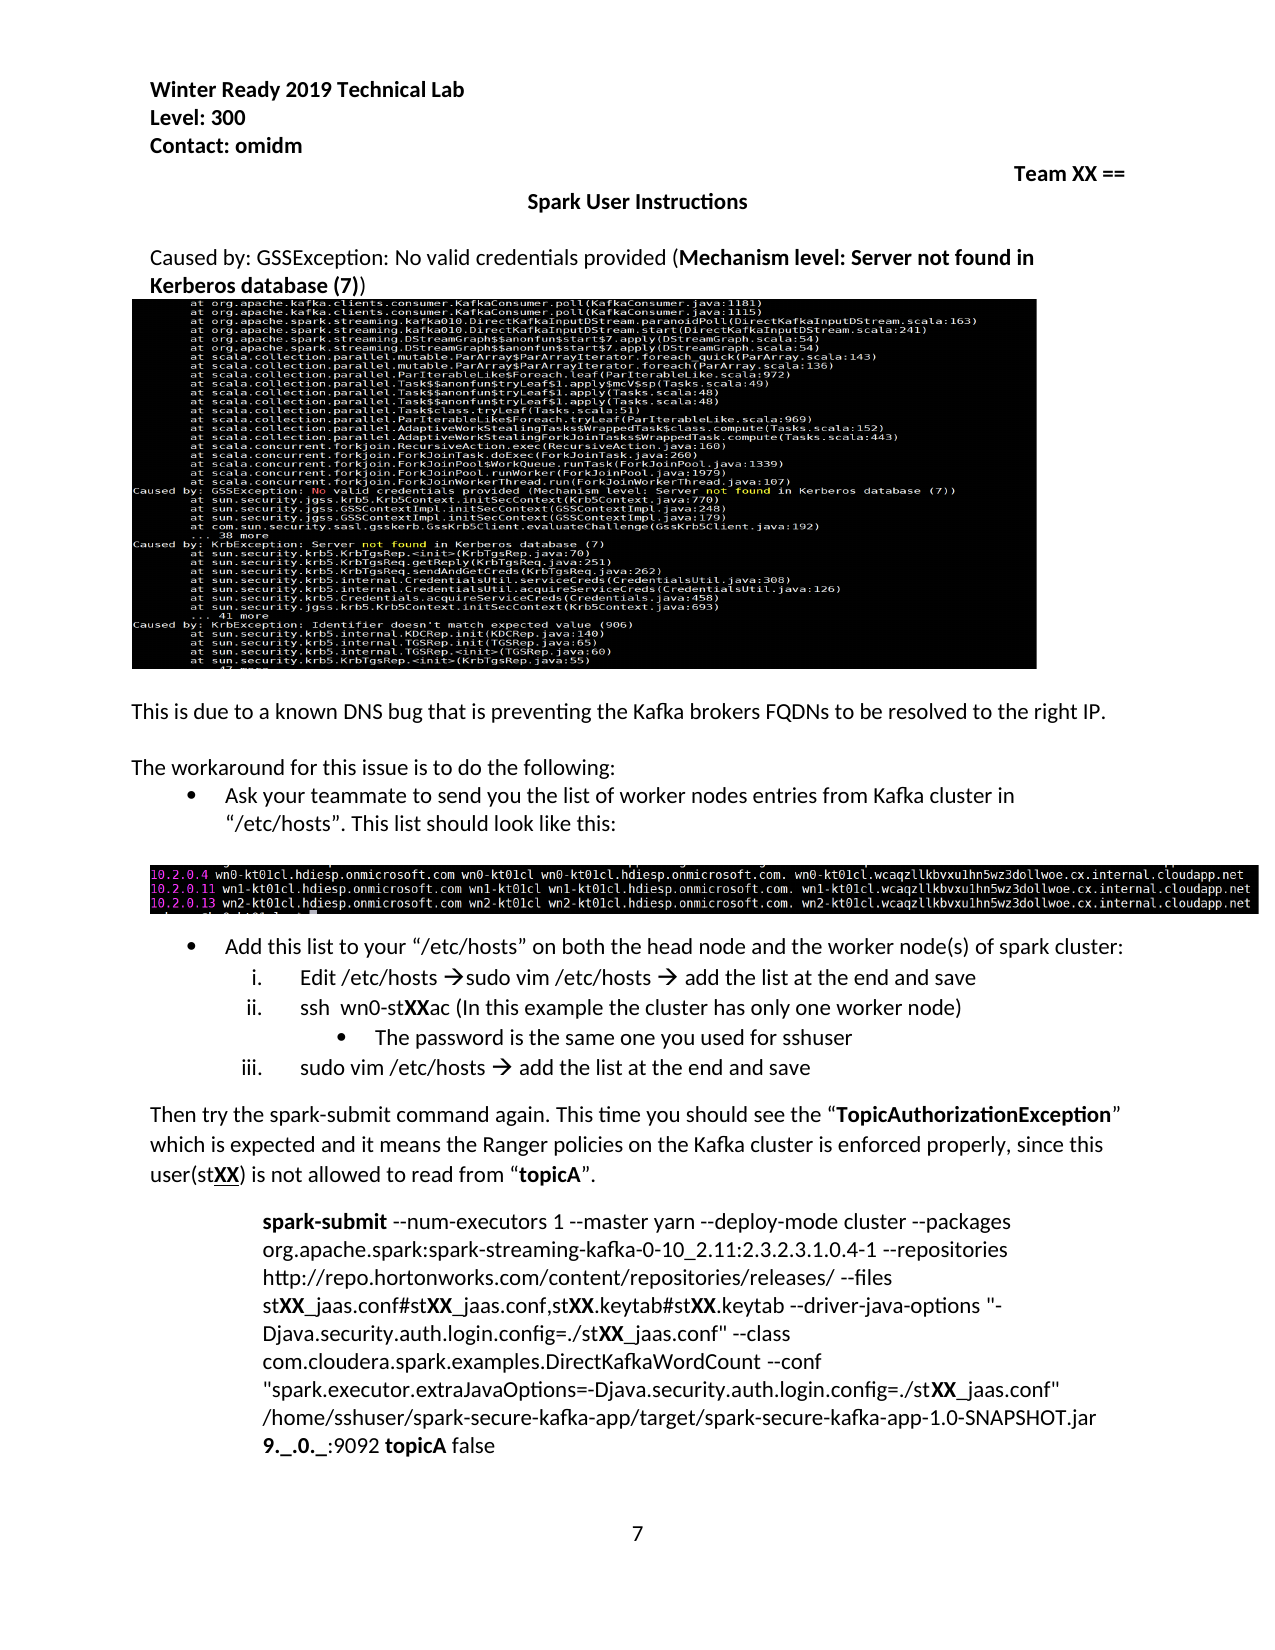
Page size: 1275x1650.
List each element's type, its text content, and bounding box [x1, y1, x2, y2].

text Then try the spark-submit command again. This time you should see the “TopicAuthorizationException” which is expected and it means the Ranger policies on the Kafka cluster is enforced properly, since this user(stXX) is not allowed to read from “topicA”. [150, 1100, 1125, 1188]
list sudo vim /etc/hosts add the list at the end and save [262, 1053, 1125, 1081]
list spark-submit --num-executors 1 --master yarn --deploy-mode cluster --packages org.apache.spark:spark-streaming-kafka-0-10_2.11:2.3.2.3.1.0.4-1 --repositories http://repo.hortonworks.com/content/repositories/releases/ --files stXX_jaas.conf#stXX_jaas.conf,stXX.keytab#stXX.keytab --driver-java-options "-Djava.security.auth.login.config=./stXX_jaas.conf" --class com.cloudera.spark.examples.DirectKafkaWordCount --conf "spark.executor.extraJavaOptions=-Djava.security.auth.login.config=./stXX_jaas.conf" /home/sshuser/spark-secure-kafka-app/target/spark-secure-kafka-app-1.0-SNAPSHOT.jar 9._.0._:9092 topicA false [262, 1207, 1125, 1459]
list Edit /etc/hosts sudo vim /etc/hosts add the list at the end and save [262, 963, 1125, 991]
text The workaround for this issue is to do the following: [131, 753, 1125, 781]
picture [150, 865, 1259, 914]
picture [131, 299, 1037, 669]
list Ask your teammate to send you the list of worker nodes entries from Kafka cluster in “/etc/hosts”. This list should look like this: [187, 781, 1125, 837]
list The password is the same one you used for sshuser [337, 1023, 1125, 1051]
list Add this list to your “/etc/hosts” on both the head node and the worker node(s) of spark cluster: [187, 932, 1125, 960]
text Caused by: GSSException: No valid credentials provided (Mechanism level: Server not found in Kerberos database (7)) [150, 243, 1125, 299]
list ssh wn0-stXXac (In this example the cluster has only one worker node) [262, 993, 1125, 1021]
text This is due to a known DNS bug that is preventing the Kafka brokers FQDNs to be resolved to the right IP. [131, 697, 1125, 725]
